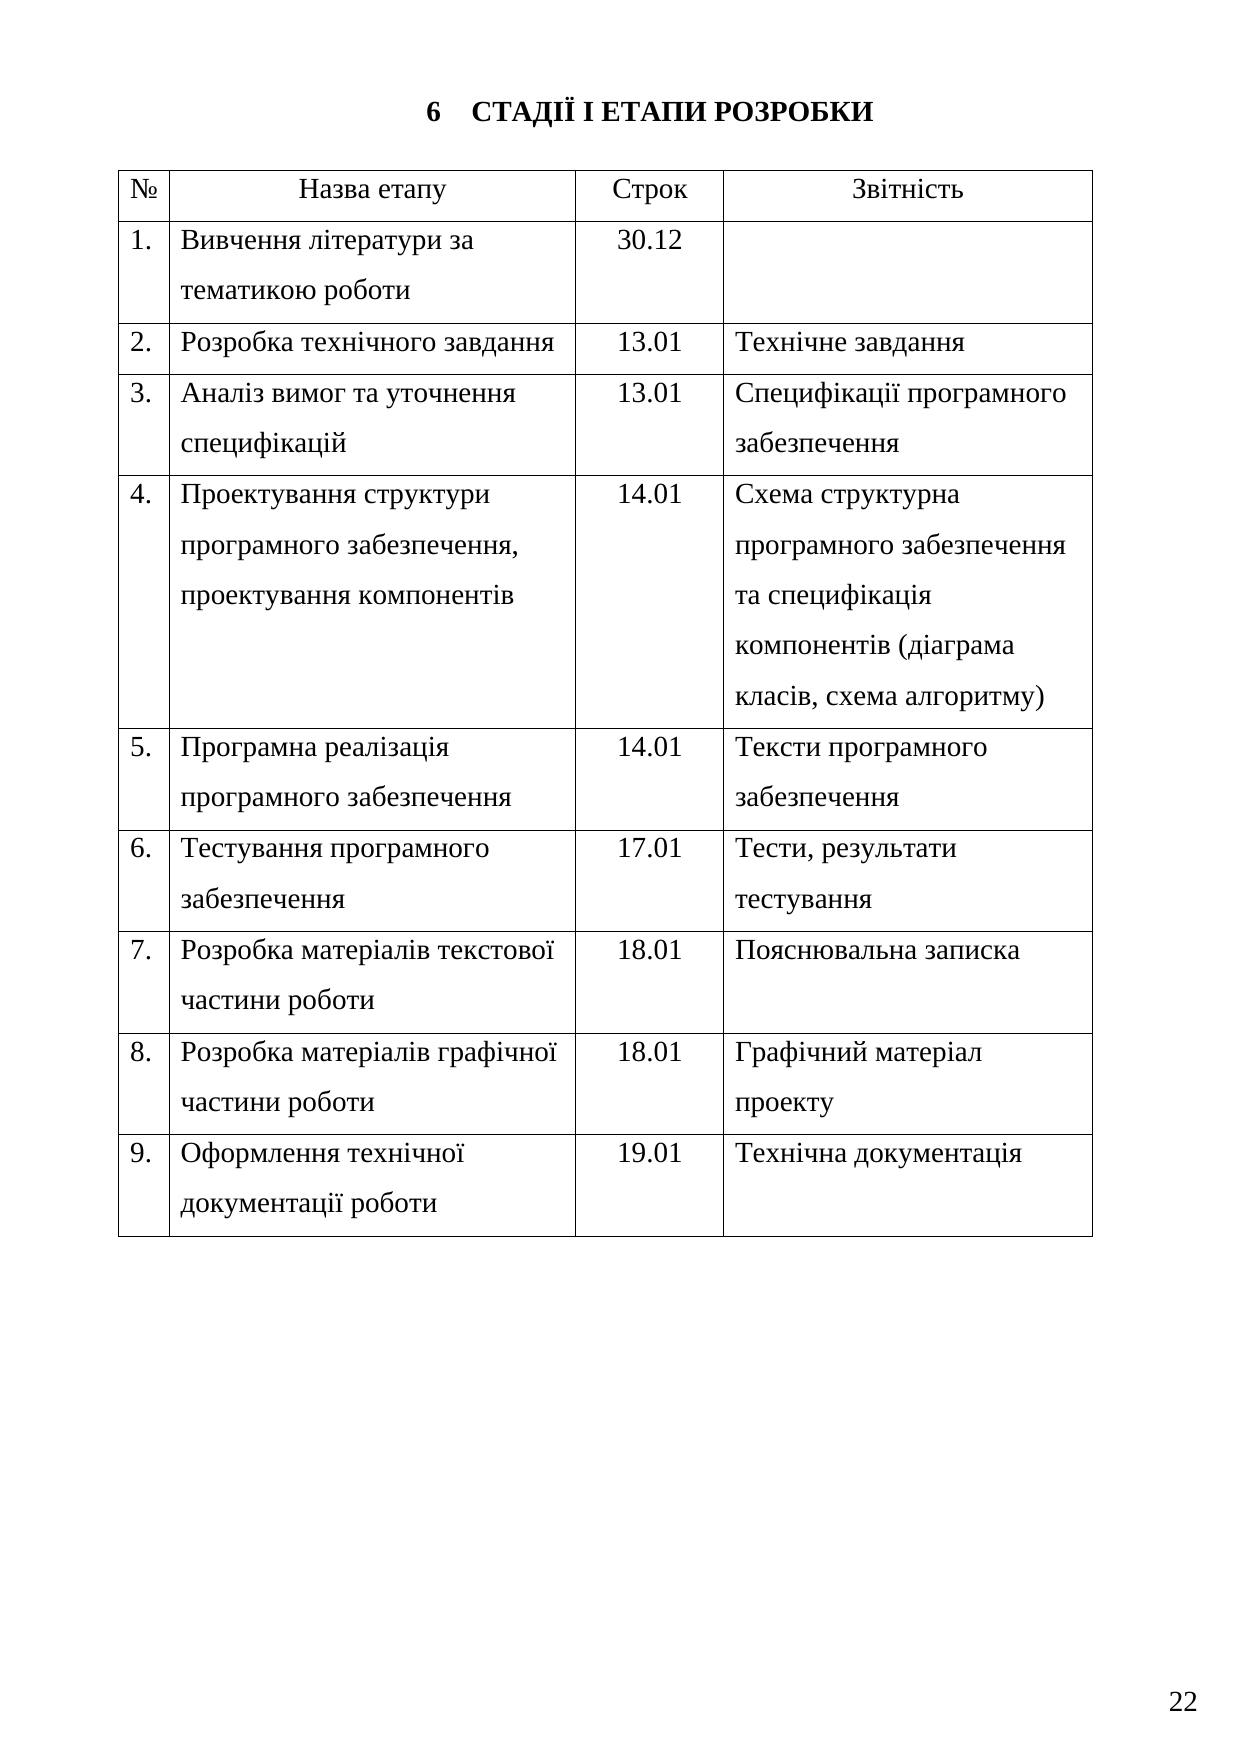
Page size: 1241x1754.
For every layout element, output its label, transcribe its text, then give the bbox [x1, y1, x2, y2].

table_cell 17.01 [576, 831, 723, 931]
table_cell 1. [119, 222, 169, 323]
table_cell Програмна реалізація програмного забезпечення [170, 729, 575, 829]
table_cell Розробка матеріалів графічної частини роботи [170, 1034, 575, 1134]
table_cell Тестування програмного забезпечення [170, 831, 575, 931]
table_cell [724, 222, 1092, 323]
table_cell 2. [119, 324, 169, 374]
table_cell Аналіз вимог та уточнення специфікацій [170, 375, 575, 475]
table_cell Технічне завдання [724, 324, 1092, 374]
table_cell 8. [119, 1034, 169, 1134]
table_cell 4. [119, 476, 169, 728]
table_cell 14.01 [576, 476, 723, 728]
table_cell 6. [119, 831, 169, 931]
table_cell 30.12 [576, 222, 723, 323]
table_cell 3. [119, 375, 169, 475]
table_cell Тести, результати тестування [724, 831, 1092, 931]
table_cell Розробка технічного завдання [170, 324, 575, 374]
table_cell 18.01 [576, 1034, 723, 1134]
table_cell 13.01 [576, 375, 723, 475]
table_cell Розробка матеріалів текстової частини роботи [170, 932, 575, 1033]
table_cell 9. [119, 1135, 169, 1236]
table_cell 5. [119, 729, 169, 829]
table_cell 13.01 [576, 324, 723, 374]
table_cell Тексти програмного забезпечення [724, 729, 1092, 829]
table_cell 14.01 [576, 729, 723, 829]
table_cell Пояснювальна записка [724, 932, 1092, 1033]
table_header № [119, 171, 169, 221]
table_cell 19.01 [576, 1135, 723, 1236]
table_cell Технічна документація [724, 1135, 1092, 1236]
table_header Строк [576, 171, 723, 221]
table_cell Проектування структури програмного забезпечення, проектування компонентів [170, 476, 575, 728]
table_cell Графічний матеріал проекту [724, 1034, 1092, 1134]
table_cell Специфікації програмного забезпечення [724, 375, 1092, 475]
subtitle СТАДІЇ І ЕТАПИ РОЗРОБКИ [118, 94, 1181, 128]
table_header Назва етапу [170, 171, 575, 221]
table_cell 18.01 [576, 932, 723, 1033]
table_cell Оформлення технічної документації роботи [170, 1135, 575, 1236]
table_header Звітність [724, 171, 1092, 221]
table_cell Схема структурна програмного забезпечення та специфікація компонентів (діаграма класів, схема алгоритму) [724, 476, 1092, 728]
table_cell 7. [119, 932, 169, 1033]
table_cell Вивчення літератури за тематикою роботи [170, 222, 575, 323]
